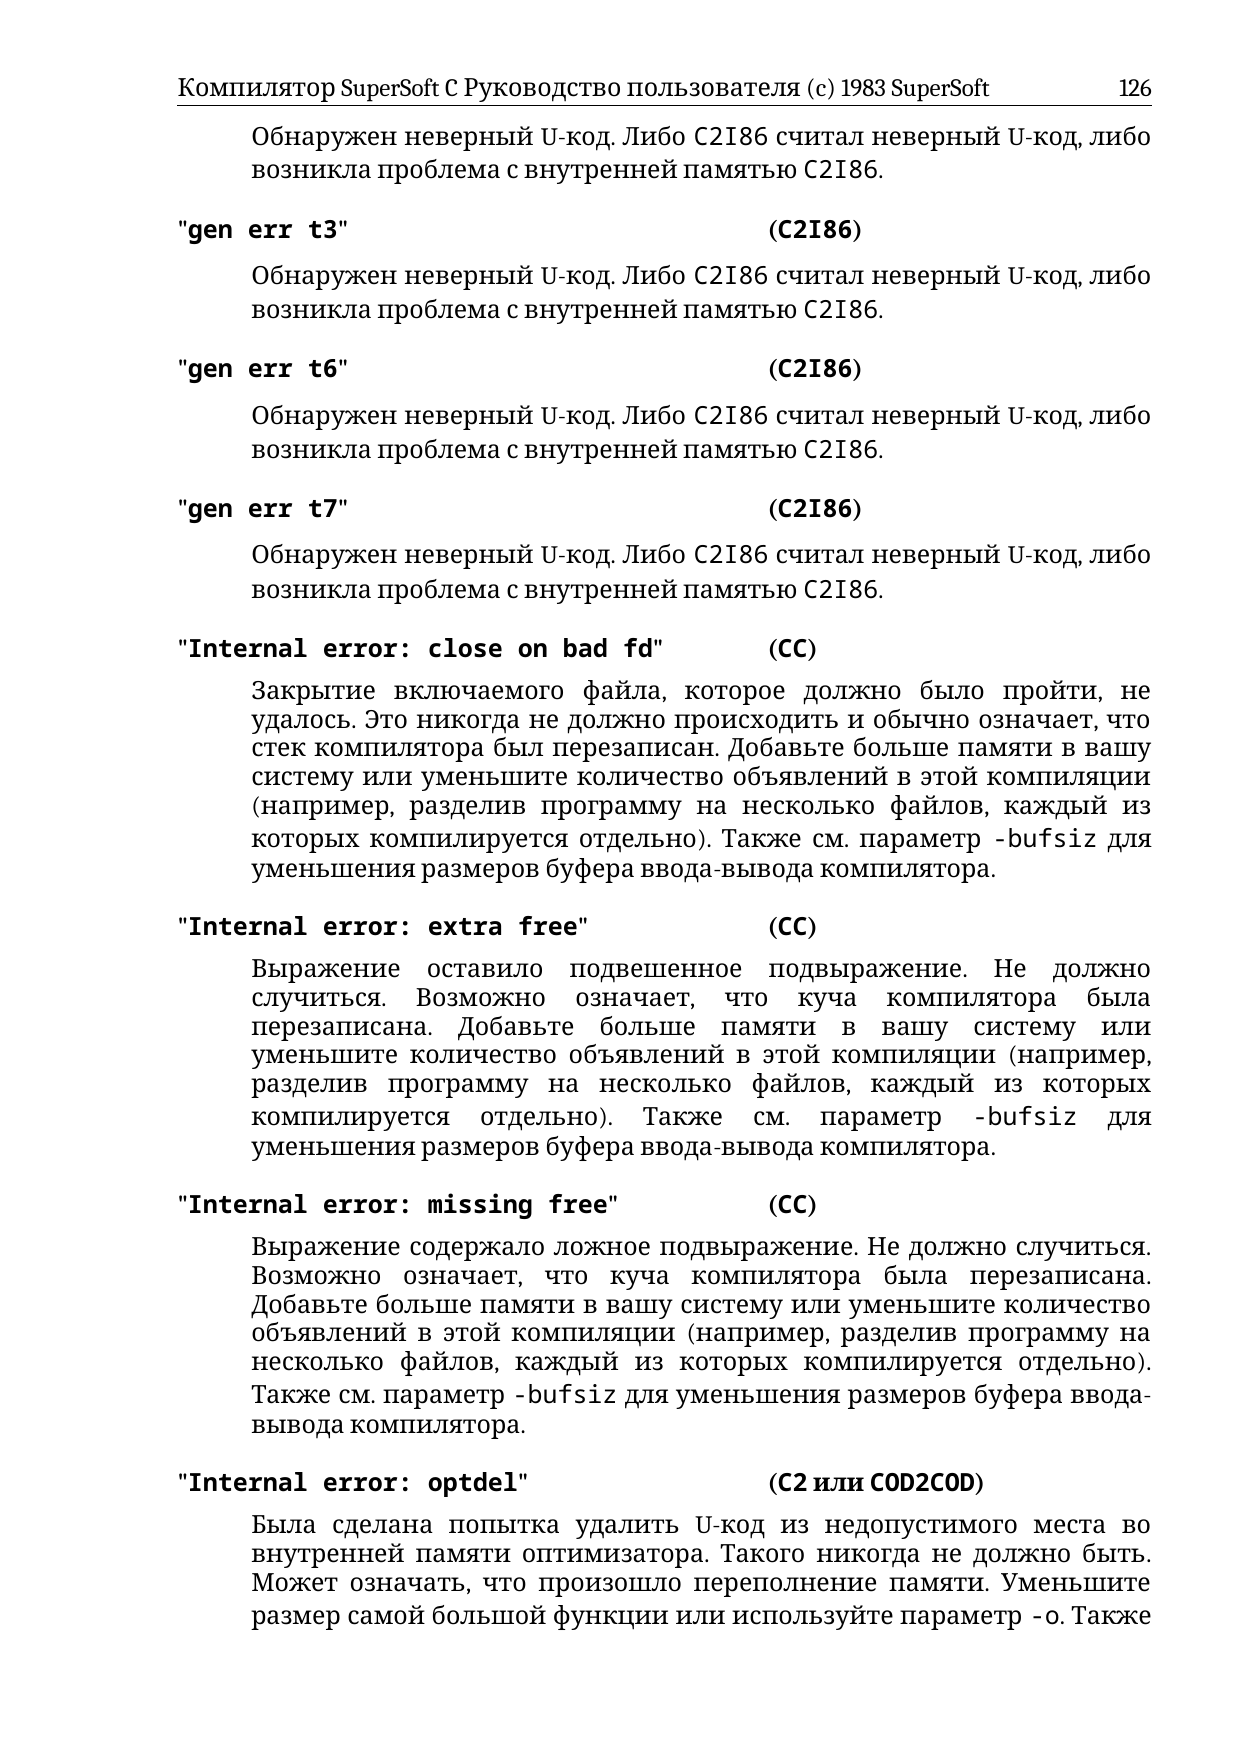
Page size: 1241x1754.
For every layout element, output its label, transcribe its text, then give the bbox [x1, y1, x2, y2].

text Обнаружен неверный U-код. Либо C2I86 считал неверный U-код, либо возникла проблема с внутренней памятью C2I86. [251, 537, 1152, 605]
text "Internal error: missing free" (CC) [177, 1187, 1152, 1221]
text "Internal error: close on bad fd" (CC) [177, 630, 1152, 664]
text Выражение оставило подвешенное подвыражение. Не должно случиться. Возможно означает, что куча компилятора была перезаписана. Добавьте больше памяти в вашу систему или уменьшите количество объявлений в этой компиляции (например, разделив программу на несколько файлов, каждый из которых компилируется отдельно). Также см. параметр -bufsiz для уменьшения размеров буфера ввода-вывода компилятора. [251, 955, 1152, 1162]
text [251, 258, 1152, 326]
text Закрытие включаемого файла, которое должно было пройти, не удалось. Это никогда не должно происходить и обычно означает, что стек компилятора был перезаписан. Добавьте больше памяти в вашу систему или уменьшите количество объявлений в этой компиляции (например, разделив программу на несколько файлов, каждый из которых компилируется отдельно). Также см. параметр -bufsiz для уменьшения размеров буфера ввода-вывода компилятора. [251, 677, 1152, 883]
text "gen err t7" (C2I86) [177, 491, 1152, 525]
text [251, 1511, 1152, 1632]
text "Internal error: extra free" (CC) [177, 908, 1152, 942]
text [251, 118, 1152, 186]
text "Internal error: optdel" (C2 или COD2COD) [177, 1465, 1152, 1499]
text "gen err t3" (C2I86) [177, 211, 1152, 245]
text Обнаружен неверный U-код. Либо C2I86 считал неверный U-код, либо возникла проблема с внутренней памятью C2I86. [251, 397, 1152, 466]
text Выражение содержало ложное подвыражение. Не должно случиться. Возможно означает, что куча компилятора была перезаписана. Добавьте больше памяти в вашу систему или уменьшите количество объявлений в этой компиляции (например, разделив программу на несколько файлов, каждый из которых компилируется отдельно). Также см. параметр -bufsiz для уменьшения размеров буфера ввода-вывода компилятора. [251, 1233, 1152, 1440]
text "gen err t6" (C2I86) [177, 351, 1152, 385]
